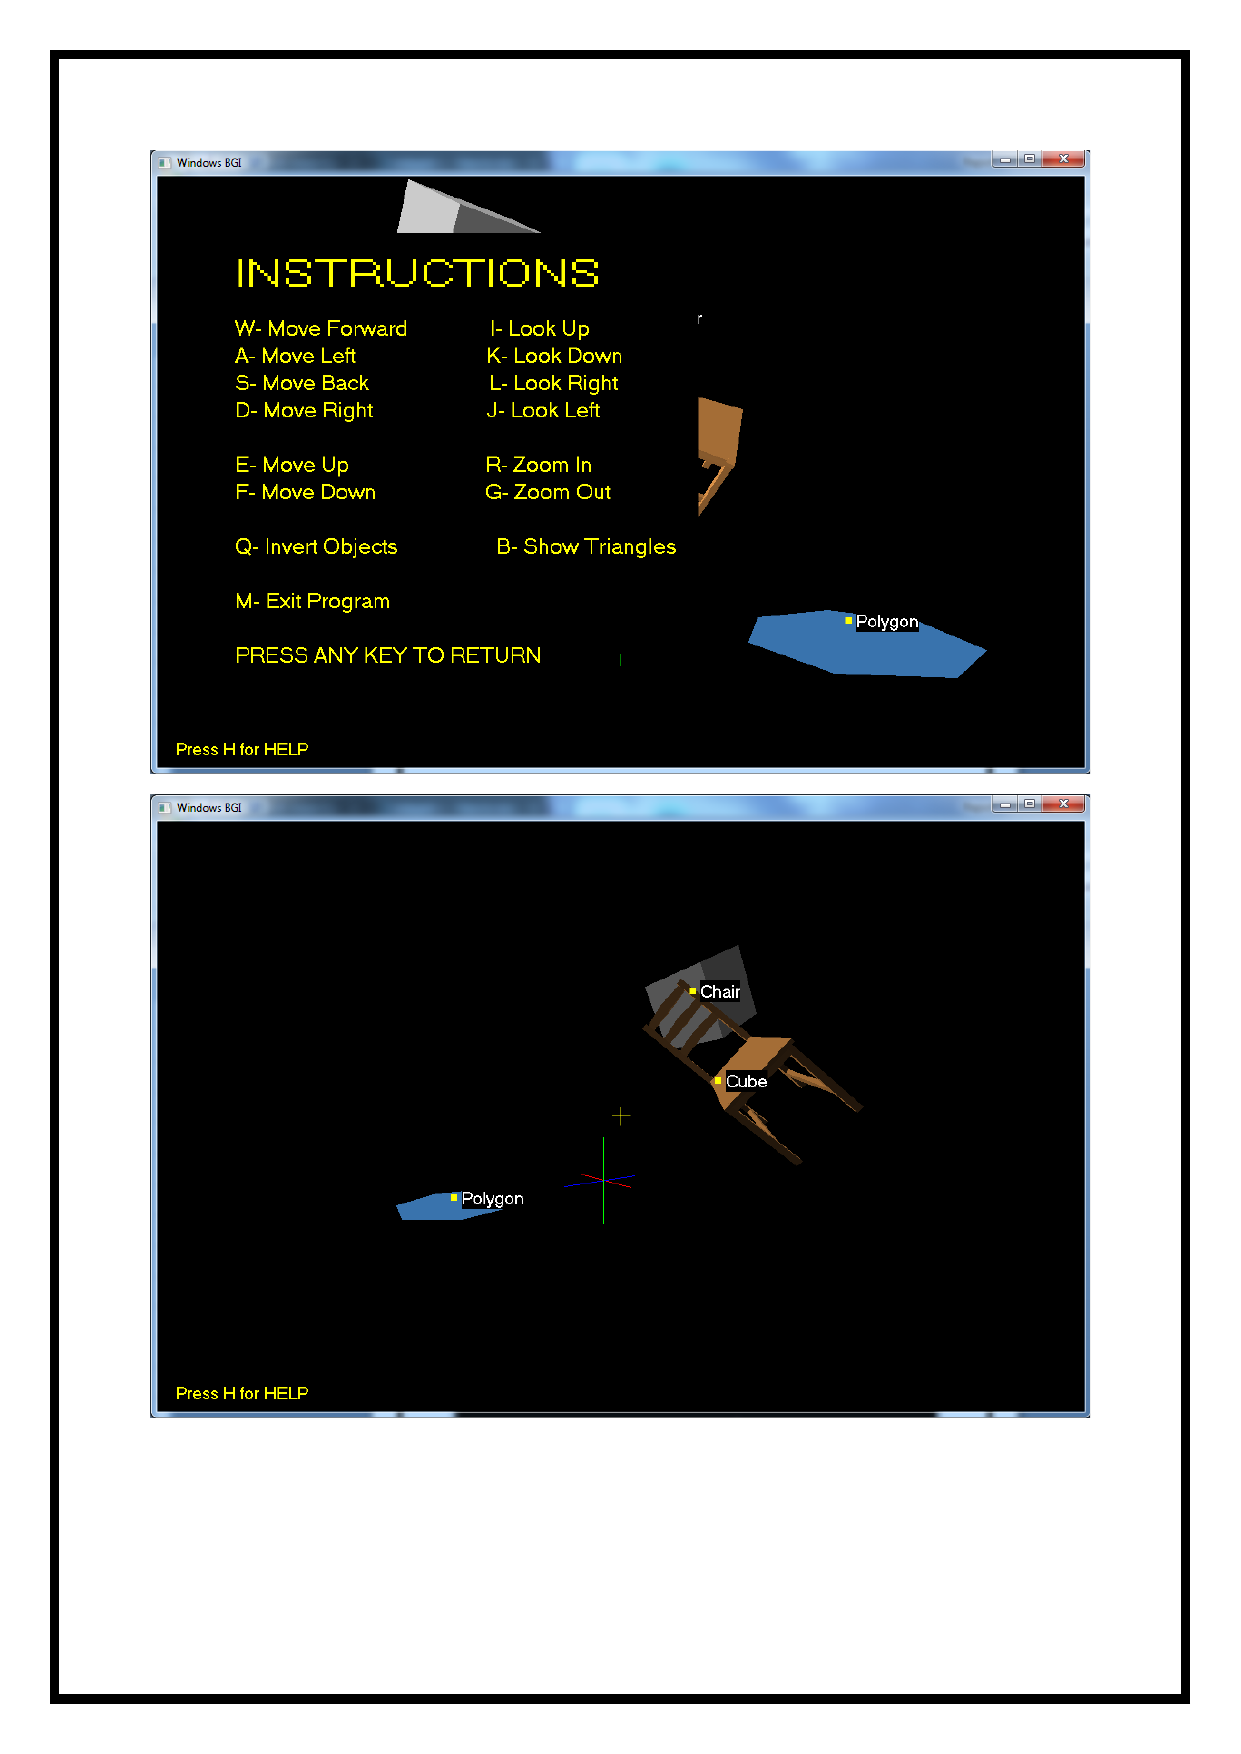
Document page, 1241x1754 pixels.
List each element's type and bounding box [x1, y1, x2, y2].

picture [150, 150, 1091, 774]
picture [150, 794, 1091, 1418]
